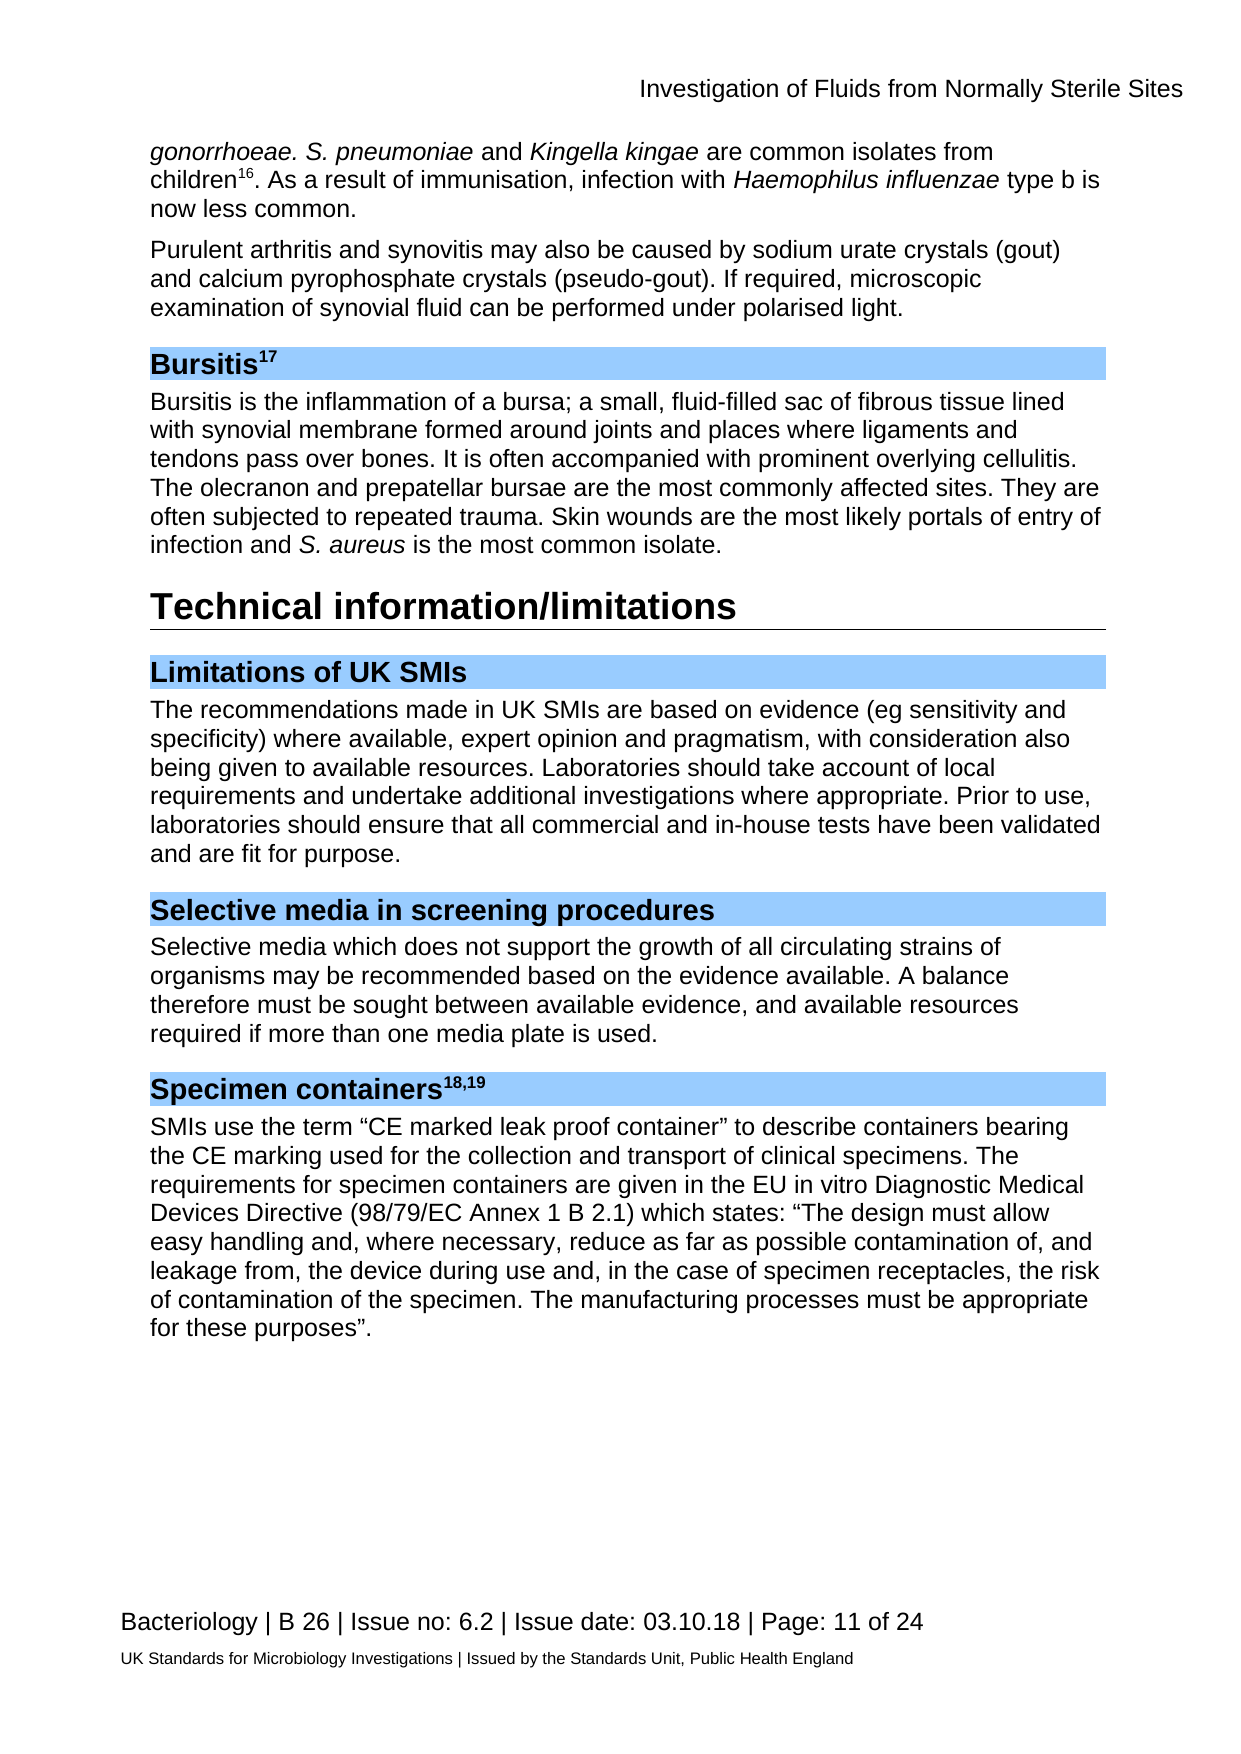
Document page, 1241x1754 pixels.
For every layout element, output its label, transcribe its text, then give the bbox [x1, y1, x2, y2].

text Selective media which does not support the growth of all circulating strains of organisms may be recommended based on the evidence available. A balance therefore must be sought between available evidence, and available resources required if more than one media plate is used. [150, 932, 1106, 1047]
subtitle Limitations of UK SMIs [150, 655, 1106, 689]
text SMIs use the term “CE marked leak proof container” to describe containers bearing the CE marking used for the collection and transport of clinical specimens. The requirements for specimen containers are given in the EU in vitro Diagnostic Medical Devices Directive (98/79/EC Annex 1 B 2.1) which states: “The design must allow easy handling and, where necessary, reduce as far as possible contamination of, and leakage from, the device during use and, in the case of specimen receptacles, the risk of contamination of the specimen. The manufacturing processes must be appropriate for these purposes”. [150, 1112, 1106, 1342]
text Purulent arthritis and synovitis may also be caused by sodium urate crystals (gout) and calcium pyrophosphate crystals (pseudo-gout). If required, microscopic examination of synovial fluid can be performed under polarised light. [150, 235, 1106, 322]
subtitle Technical information/limitations [150, 584, 1106, 629]
text Selective media in screening procedures [150, 892, 1106, 926]
subtitle Specimen containers18,19 [150, 1072, 1106, 1106]
subtitle Bursitis17 [150, 347, 1106, 380]
text The recommendations made in UK SMIs are based on evidence (eg sensitivity and specificity) where available, expert opinion and pragmatism, with consideration also being given to available resources. Laboratories should take account of local requirements and undertake additional investigations where appropriate. Prior to use, laboratories should ensure that all commercial and in-house tests have been validated and are fit for purpose. [150, 695, 1106, 867]
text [150, 137, 1106, 223]
text Bursitis is the inflammation of a bursa; a small, fluid-filled sac of fibrous tissue lined with synovial membrane formed around joints and places where ligaments and tendons pass over bones. It is often accompanied with prominent overlying cellulitis. The olecranon and prepatellar bursae are the most commonly affected sites. They are often subjected to repeated trauma. Skin wounds are the most likely portals of entry of infection and S. aureus is the most common isolate. [150, 386, 1106, 559]
